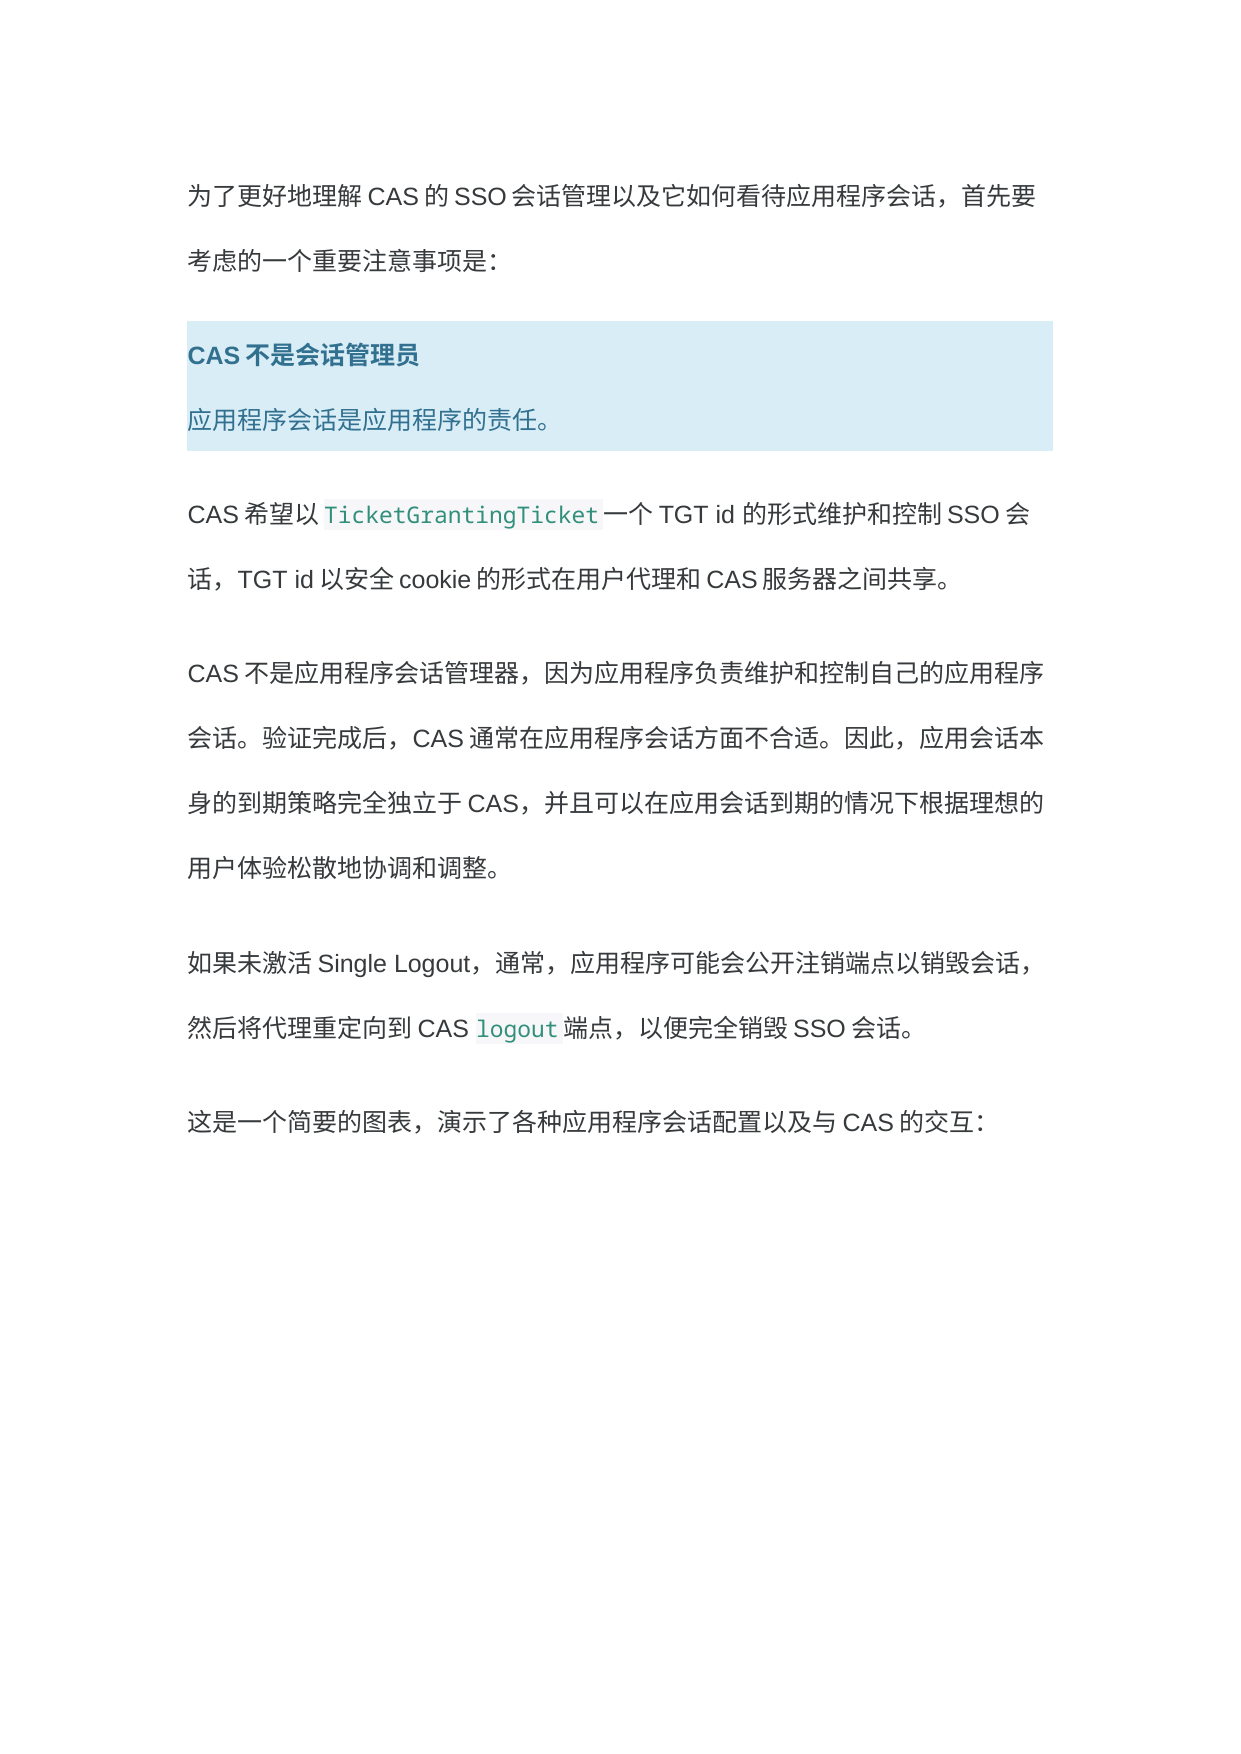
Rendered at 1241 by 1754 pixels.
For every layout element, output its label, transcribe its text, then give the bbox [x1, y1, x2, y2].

text CAS不是应用程序会话管理器，因为应用程序负责维护和控制自己的应用程序会话。验证完成后，CAS通常在应用程序会话方面不合适。因此，应用会话本身的到期策略完全独立于CAS，并且可以在应用会话到期的情况下根据理想的用户体验松散地协调和调整。 [187, 639, 1053, 899]
text CAS不是会话管理员 [187, 321, 1053, 386]
text 这是一个简要的图表，演示了各种应用程序会话配置以及与CAS的交互： [187, 1088, 1053, 1153]
text 如果未激活Single Logout，通常，应用程序可能会公开注销端点以销毁会话，然后将代理重定向到CAS logout端点，以便完全销毁SSO会话。 [187, 929, 1053, 1059]
text 应用程序会话是应用程序的责任。 [187, 386, 1053, 451]
text 为了更好地理解CAS的SSO会话管理以及它如何看待应用程序会话，首先要考虑的一个重要注意事项是： [187, 162, 1053, 292]
text CAS希望以TicketGrantingTicket一个TGT id 的形式维护和控制SSO会话，TGT id以安全cookie的形式在用户代理和CAS服务器之间共享。 [187, 480, 1053, 610]
